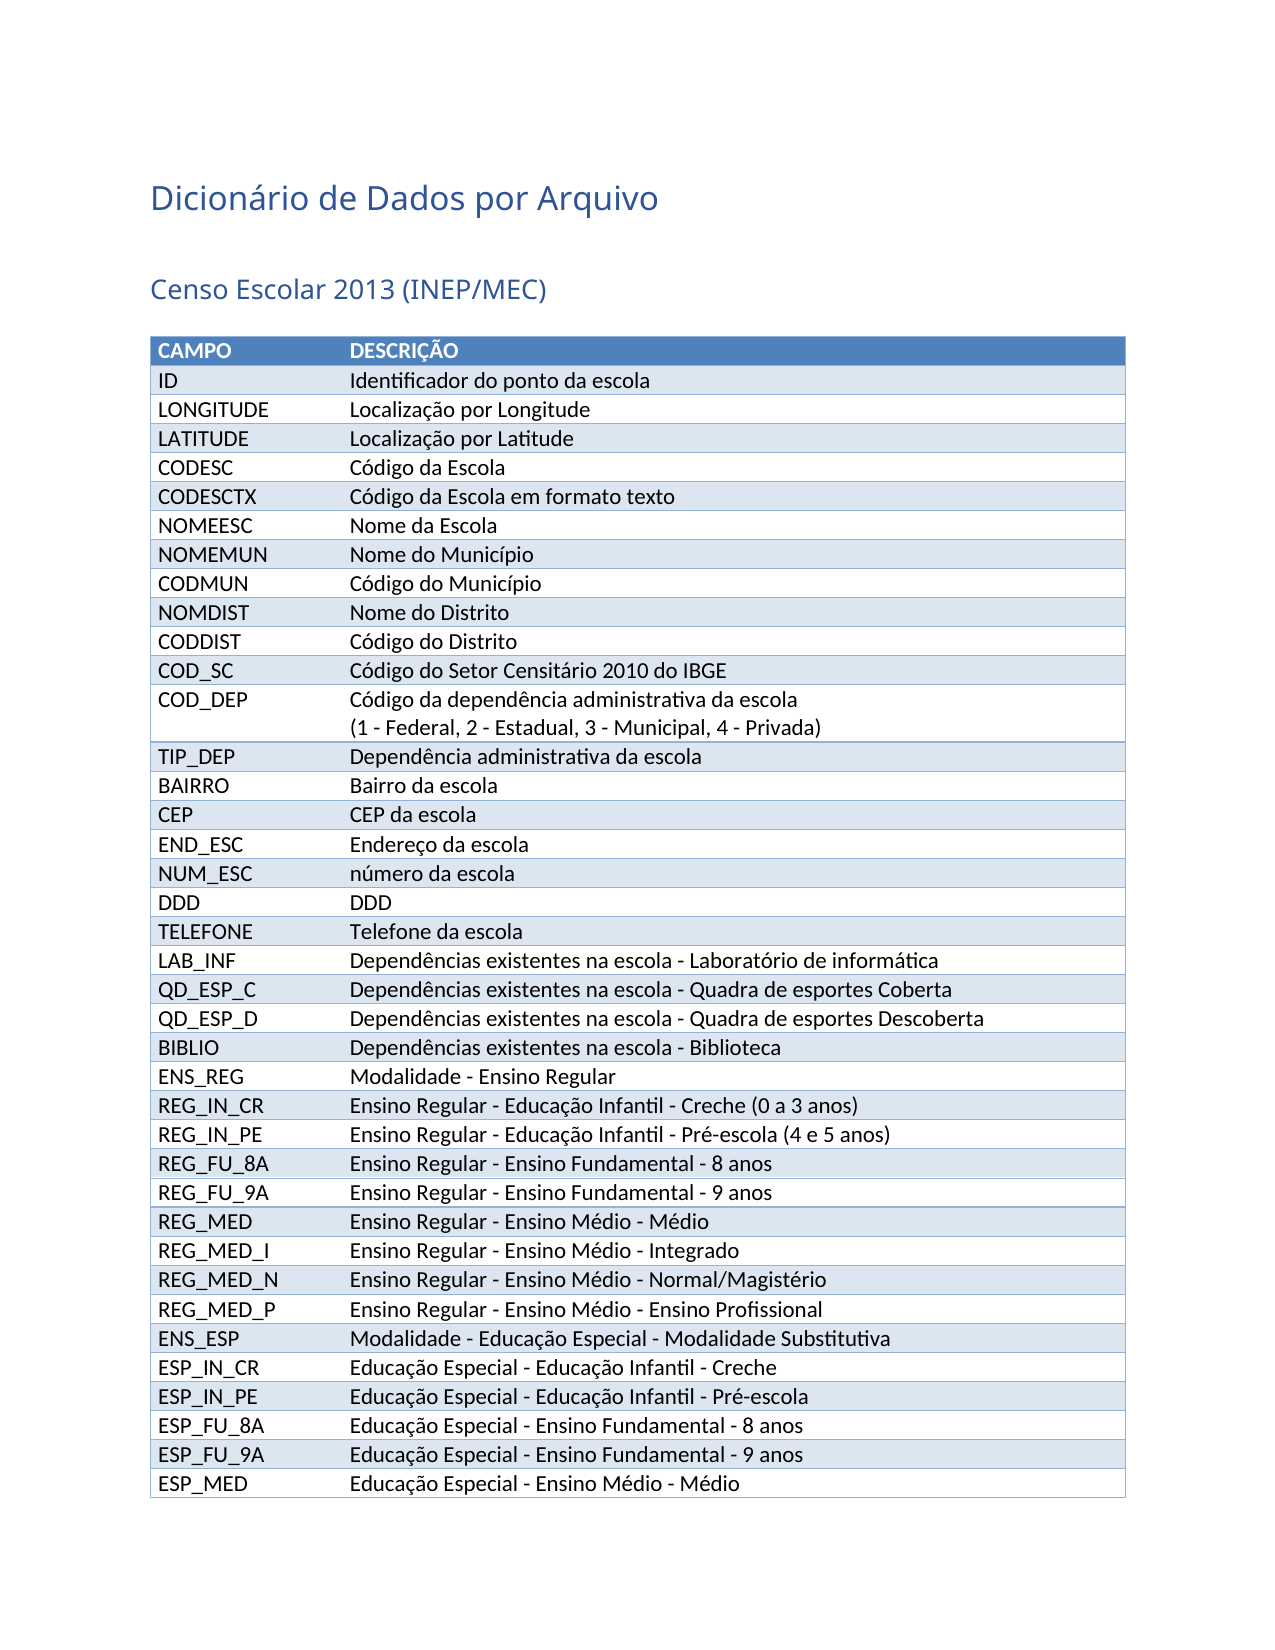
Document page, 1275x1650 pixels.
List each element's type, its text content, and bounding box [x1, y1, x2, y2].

table_cell TIP_DEP [151, 743, 342, 771]
table_cell CEP [151, 801, 342, 829]
table_cell Modalidade - Ensino Regular [342, 1062, 1125, 1090]
table_cell Telefone da escola [342, 917, 1125, 945]
table_cell Ensino Regular - Educação Infantil - Creche (0 a 3 anos) [342, 1091, 1125, 1119]
table_cell COD_DEP [151, 685, 342, 741]
table_cell Ensino Regular - Ensino Médio - Ensino Profissional [342, 1295, 1125, 1323]
table_cell ESP_IN_CR [151, 1353, 342, 1381]
table_cell Dependências existentes na escola - Biblioteca [342, 1033, 1125, 1061]
table_cell LATITUDE [151, 424, 342, 452]
table_cell Modalidade - Educação Especial - Modalidade Substitutiva [342, 1324, 1125, 1352]
table_cell QD_ESP_C [151, 975, 342, 1003]
table_cell Código da dependência administrativa da escola (1 - Federal, 2 - Estadual, 3 - Municipal, 4 - Privada) [342, 685, 1125, 741]
table_cell LAB_INF [151, 946, 342, 974]
table_cell Identificador do ponto da escola [342, 366, 1125, 394]
table_cell NOMDIST [151, 598, 342, 626]
table_cell ENS_ESP [151, 1324, 342, 1352]
table_cell REG_IN_PE [151, 1120, 342, 1148]
table_cell Nome da Escola [342, 511, 1125, 539]
table_cell ID [151, 366, 342, 394]
table_cell Código da Escola [342, 453, 1125, 481]
table_cell ESP_IN_PE [151, 1382, 342, 1410]
table_cell Dependências existentes na escola - Quadra de esportes Coberta [342, 975, 1125, 1003]
table_cell Ensino Regular - Ensino Médio - Normal/Magistério [342, 1266, 1125, 1294]
table_cell DDD [151, 888, 342, 916]
table_cell BIBLIO [151, 1033, 342, 1061]
table_cell CODESC [151, 453, 342, 481]
table_cell número da escola [342, 859, 1125, 887]
table_cell REG_MED [151, 1208, 342, 1236]
table_cell NOMEMUN [151, 540, 342, 568]
table_cell REG_FU_9A [151, 1179, 342, 1206]
table_cell BAIRRO [151, 772, 342, 799]
table_cell Localização por Latitude [342, 424, 1125, 452]
table_cell Educação Especial - Ensino Fundamental - 9 anos [342, 1440, 1125, 1468]
table_cell DDD [342, 888, 1125, 916]
table_cell Ensino Regular - Ensino Médio - Integrado [342, 1237, 1125, 1264]
table_cell CODDIST [151, 627, 342, 655]
table_cell REG_IN_CR [151, 1091, 342, 1119]
table_cell QD_ESP_D [151, 1004, 342, 1032]
table_cell Endereço da escola [342, 830, 1125, 858]
table_cell LONGITUDE [151, 395, 342, 423]
table_cell REG_FU_8A [151, 1149, 342, 1177]
table_cell CODESCTX [151, 482, 342, 510]
table_cell END_ESC [151, 830, 342, 858]
table_cell Educação Especial - Educação Infantil - Creche [342, 1353, 1125, 1381]
subtitle Dicionário de Dados por Arquivo [150, 175, 1125, 220]
table_cell Código do Distrito [342, 627, 1125, 655]
table_cell Nome do Município [342, 540, 1125, 568]
table_cell TELEFONE [151, 917, 342, 945]
table_header DESCRIÇÃO [342, 337, 1125, 365]
table_cell Ensino Regular - Ensino Médio - Médio [342, 1208, 1125, 1236]
table_cell Ensino Regular - Educação Infantil - Pré-escola (4 e 5 anos) [342, 1120, 1125, 1148]
table_cell Educação Especial - Ensino Médio - Médio [342, 1469, 1125, 1497]
table_cell Bairro da escola [342, 772, 1125, 799]
table_cell NUM_ESC [151, 859, 342, 887]
table_cell Dependências existentes na escola - Quadra de esportes Descoberta [342, 1004, 1125, 1032]
table_header CAMPO [151, 337, 342, 365]
table_cell Localização por Longitude [342, 395, 1125, 423]
table_cell COD_SC [151, 656, 342, 684]
table_cell CODMUN [151, 569, 342, 597]
table_cell ESP_MED [151, 1469, 342, 1497]
table_cell ENS_REG [151, 1062, 342, 1090]
table_cell CEP da escola [342, 801, 1125, 829]
table_cell Código do Município [342, 569, 1125, 597]
table_cell REG_MED_N [151, 1266, 342, 1294]
table_cell REG_MED_I [151, 1237, 342, 1264]
table_cell ESP_FU_9A [151, 1440, 342, 1468]
table_cell ESP_FU_8A [151, 1411, 342, 1439]
subtitle Censo Escolar 2013 (INEP/MEC) [150, 271, 1125, 308]
table_cell Educação Especial - Educação Infantil - Pré-escola [342, 1382, 1125, 1410]
table_cell REG_MED_P [151, 1295, 342, 1323]
table_cell Ensino Regular - Ensino Fundamental - 9 anos [342, 1179, 1125, 1206]
table_cell Ensino Regular - Ensino Fundamental - 8 anos [342, 1149, 1125, 1177]
table_cell Nome do Distrito [342, 598, 1125, 626]
table_cell Código do Setor Censitário 2010 do IBGE [342, 656, 1125, 684]
table_cell Educação Especial - Ensino Fundamental - 8 anos [342, 1411, 1125, 1439]
table_cell Código da Escola em formato texto [342, 482, 1125, 510]
table_cell Dependências existentes na escola - Laboratório de informática [342, 946, 1125, 974]
table_cell NOMEESC [151, 511, 342, 539]
table_cell Dependência administrativa da escola [342, 743, 1125, 771]
